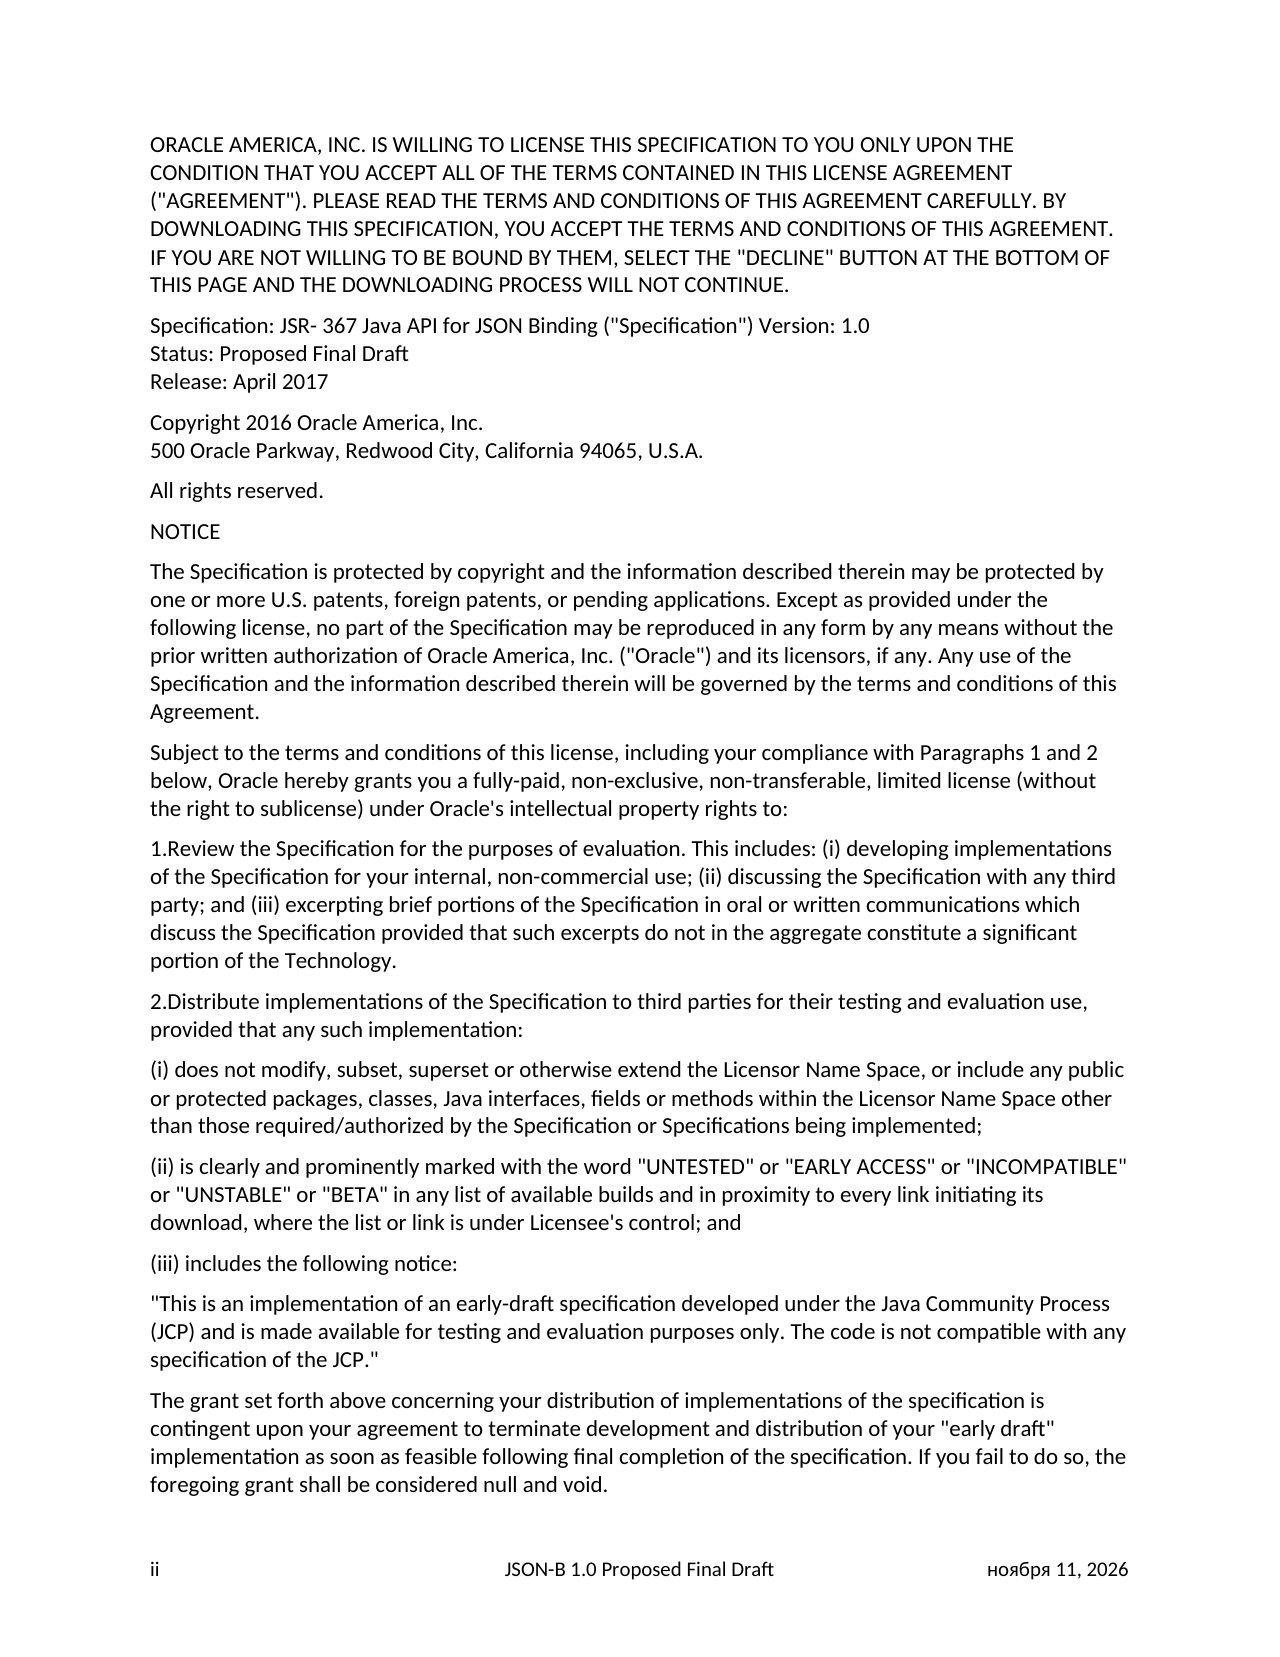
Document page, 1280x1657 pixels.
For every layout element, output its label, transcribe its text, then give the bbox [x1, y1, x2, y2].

text (ii) is clearly and prominently marked with the word "UNTESTED" or "EARLY ACCESS" or "INCOMPATIBLE" or "UNSTABLE" or "BETA" in any list of available builds and in proximity to every link initiating its download, where the list or link is under Licensee's control; and [150, 1152, 1129, 1236]
text 2.Distribute implementations of the Specification to third parties for their testing and evaluation use, provided that any such implementation: [150, 987, 1129, 1043]
text 1.Review the Specification for the purposes of evaluation. This includes: (i) developing implementations of the Specification for your internal, non-commercial use; (ii) discussing the Specification with any third party; and (iii) excerpting brief portions of the Specification in oral or written communications which discuss the Specification provided that such excerpts do not in the aggregate constitute a significant portion of the Technology. [150, 834, 1129, 974]
text The grant set forth above concerning your distribution of implementations of the specification is contingent upon your agreement to terminate development and distribution of your "early draft" implementation as soon as feasible following final completion of the specification. If you fail to do so, the foregoing grant shall be considered null and void. [150, 1386, 1129, 1498]
text Copyright 2016 Oracle America, Inc. 500 Oracle Parkway, Redwood City, California 94065, U.S.A. [150, 408, 1129, 464]
text NOTICE [150, 517, 1129, 545]
text Subject to the terms and conditions of this license, including your compliance with Paragraphs 1 and 2 below, Oracle hereby grants you a fully-paid, non-exclusive, non-transferable, limited license (without the right to sublicense) under Oracle's intellectual property rights to: [150, 738, 1129, 822]
text Specification: JSR- 367 Java API for JSON Binding ("Specification") Version: 1.0 Status: Proposed Final Draft Release: April 2017 [150, 311, 1129, 395]
text All rights reserved. [150, 476, 1129, 504]
text The Specification is protected by copyright and the information described therein may be protected by one or more U.S. patents, foreign patents, or pending applications. Except as provided under the following license, no part of the Specification may be reproduced in any form by any means without the prior written authorization of Oracle America, Inc. ("Oracle") and its licensors, if any. Any use of the Specification and the information described therein will be governed by the terms and conditions of this Agreement. [150, 557, 1129, 725]
text (i) does not modify, subset, superset or otherwise extend the Licensor Name Space, or include any public or protected packages, classes, Java interfaces, fields or methods within the Licensor Name Space other than those required/authorized by the Specification or Specifications being implemented; [150, 1056, 1129, 1140]
text (iii) includes the following notice: [150, 1249, 1129, 1277]
text ORACLE AMERICA, INC. IS WILLING TO LICENSE THIS SPECIFICATION TO YOU ONLY UPON THE CONDITION THAT YOU ACCEPT ALL OF THE TERMS CONTAINED IN THIS LICENSE AGREEMENT ("AGREEMENT"). PLEASE READ THE TERMS AND CONDITIONS OF THIS AGREEMENT CAREFULLY. BY DOWNLOADING THIS SPECIFICATION, YOU ACCEPT THE TERMS AND CONDITIONS OF THIS AGREEMENT. IF YOU ARE NOT WILLING TO BE BOUND BY THEM, SELECT THE "DECLINE" BUTTON AT THE BOTTOM OF THIS PAGE AND THE DOWNLOADING PROCESS WILL NOT CONTINUE. [150, 131, 1129, 299]
text "This is an implementation of an early-draft specification developed under the Java Community Process (JCP) and is made available for testing and evaluation purposes only. The code is not compatible with any specification of the JCP." [150, 1289, 1129, 1373]
